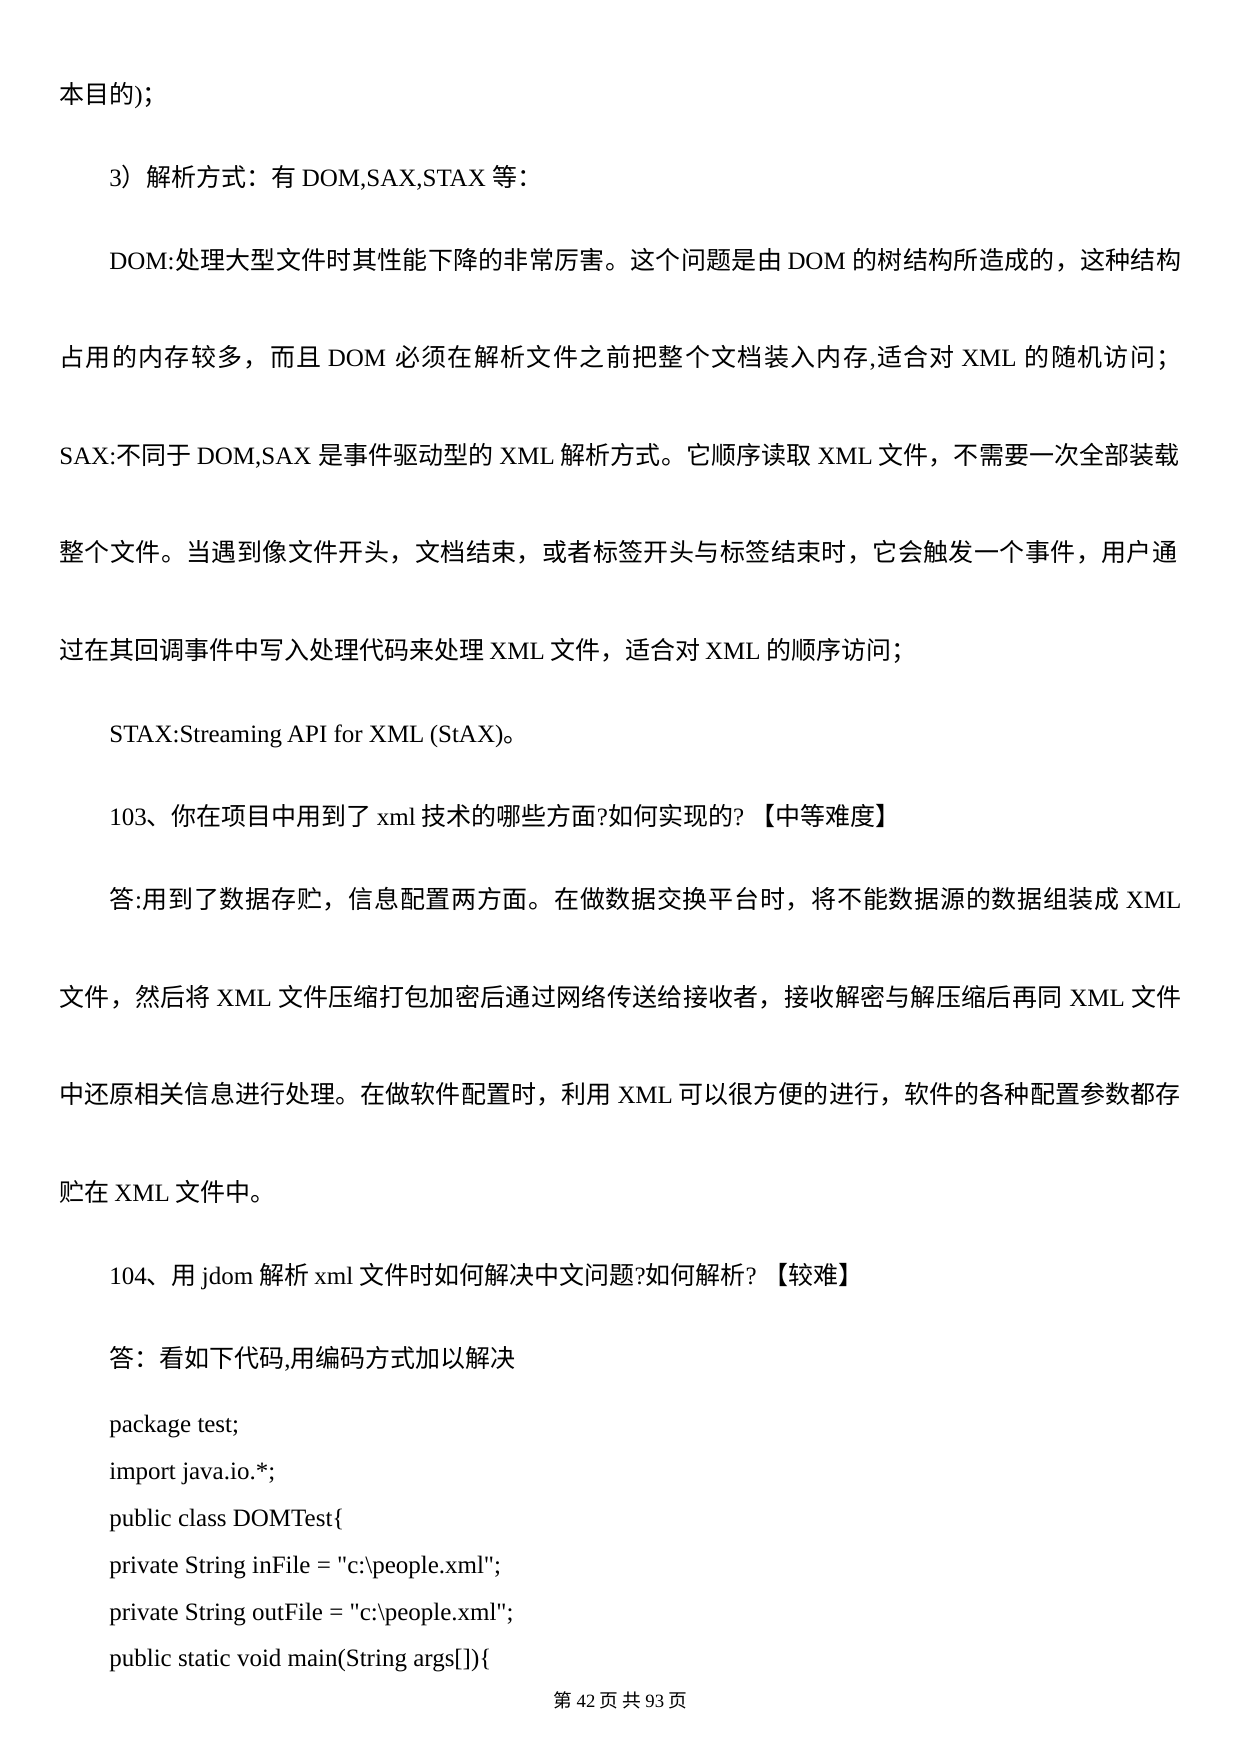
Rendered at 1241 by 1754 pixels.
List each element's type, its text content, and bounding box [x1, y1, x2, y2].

text STAX:Streaming API for XML (StAX)。 [59, 699, 1181, 764]
text DOM:处理大型文件时其性能下降的非常厉害。这个问题是由DOM 的树结构所造成的，这种结构占用的内存较多，而且DOM 必须在解析文件之前把整个文档装入内存,适合对XML 的随机访问；SAX:不同于DOM,SAX 是事件驱动型的XML 解析方式。它顺序读取XML 文件，不需要一次全部装载整个文件。当遇到像文件开头，文档结束，或者标签开头与标签结束时，它会触发一个事件，用户通过在其回调事件中写入处理代码来处理XML 文件，适合对XML 的顺序访问； [59, 226, 1181, 681]
text 103、你在项目中用到了xml 技术的哪些方面?如何实现的? 【中等难度】 [59, 782, 1181, 847]
text import java.io.*; [59, 1454, 1181, 1487]
text private String inFile = "c:\people.xml"; [59, 1548, 1181, 1580]
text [59, 60, 1181, 125]
text 答：看如下代码,用编码方式加以解决 [59, 1324, 1181, 1389]
text 答:用到了数据存贮，信息配置两方面。在做数据交换平台时，将不能数据源的数据组装成XML 文件，然后将XML 文件压缩打包加密后通过网络传送给接收者，接收解密与解压缩后再同XML 文件中还原相关信息进行处理。在做软件配置时，利用XML 可以很方便的进行，软件的各种配置参数都存贮在XML 文件中。 [59, 865, 1181, 1223]
text public static void main(String args[]){ [59, 1642, 1181, 1674]
text private String outFile = "c:\people.xml"; [59, 1595, 1181, 1627]
text public class DOMTest{ [59, 1501, 1181, 1533]
text 104、用jdom 解析xml 文件时如何解决中文问题?如何解析? 【较难】 [59, 1241, 1181, 1306]
text package test; [59, 1407, 1181, 1440]
text 3）解析方式：有DOM,SAX,STAX 等： [59, 143, 1181, 208]
